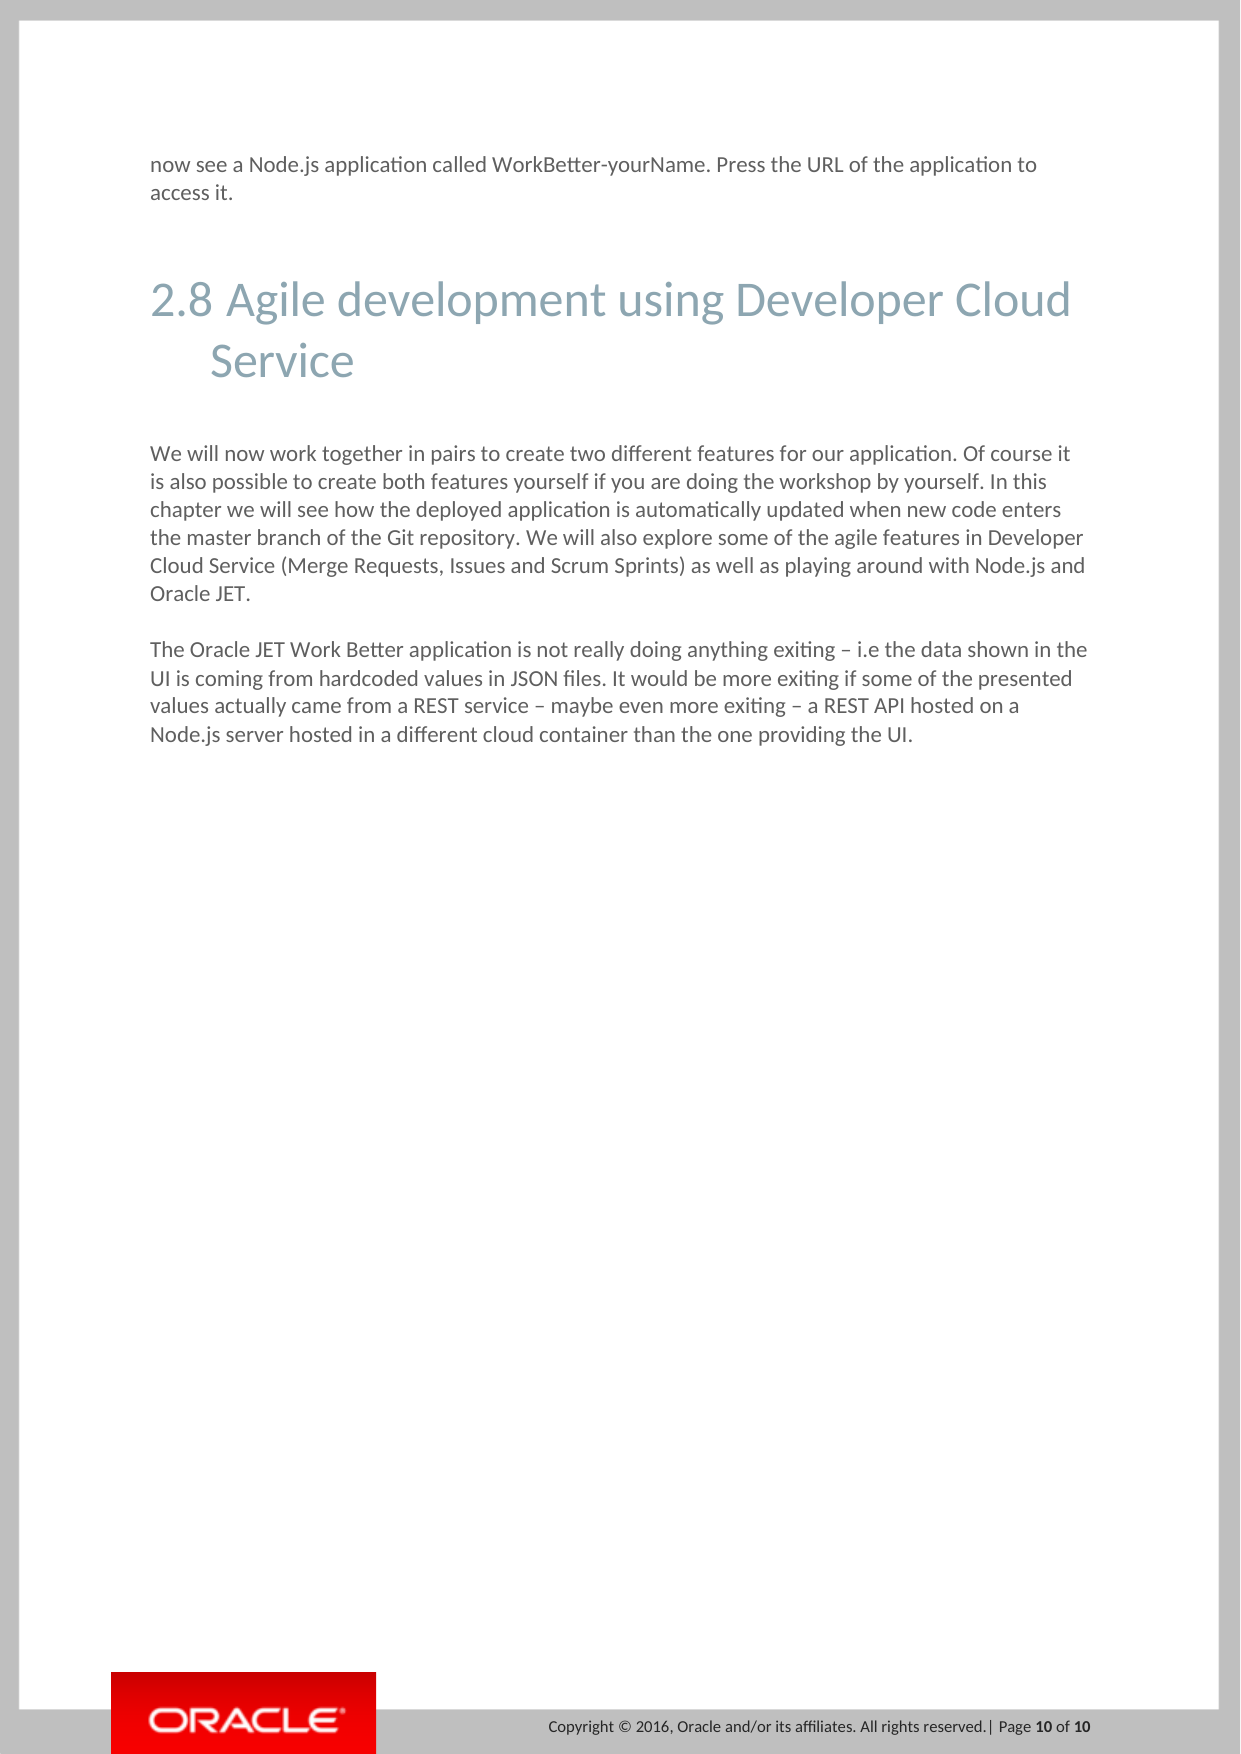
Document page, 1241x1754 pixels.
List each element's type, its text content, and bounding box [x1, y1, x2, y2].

text We will now work together in pairs to create two different features for our application. Of course it is also possible to create both features yourself if you are doing the workshop by yourself. In this chapter we will see how the deployed application is automatically updated when new code enters the master branch of the Git repository. We will also explore some of the agile features in Developer Cloud Service (Merge Requests, Issues and Scrum Sprints) as well as playing around with Node.js and Oracle JET. [150, 439, 1090, 608]
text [150, 150, 1090, 206]
picture [0, 0, 1241, 1754]
text The Oracle JET Work Better application is not really doing anything exiting – i.e the data shown in the UI is coming from hardcoded values in JSON files. It would be more exiting if some of the presented values actually came from a REST service – maybe even more exiting – a REST API hosted on a Node.js server hosted in a different cloud container than the one providing the UI. [150, 636, 1090, 748]
subtitle Agile development using Developer Cloud Service [150, 267, 1090, 389]
